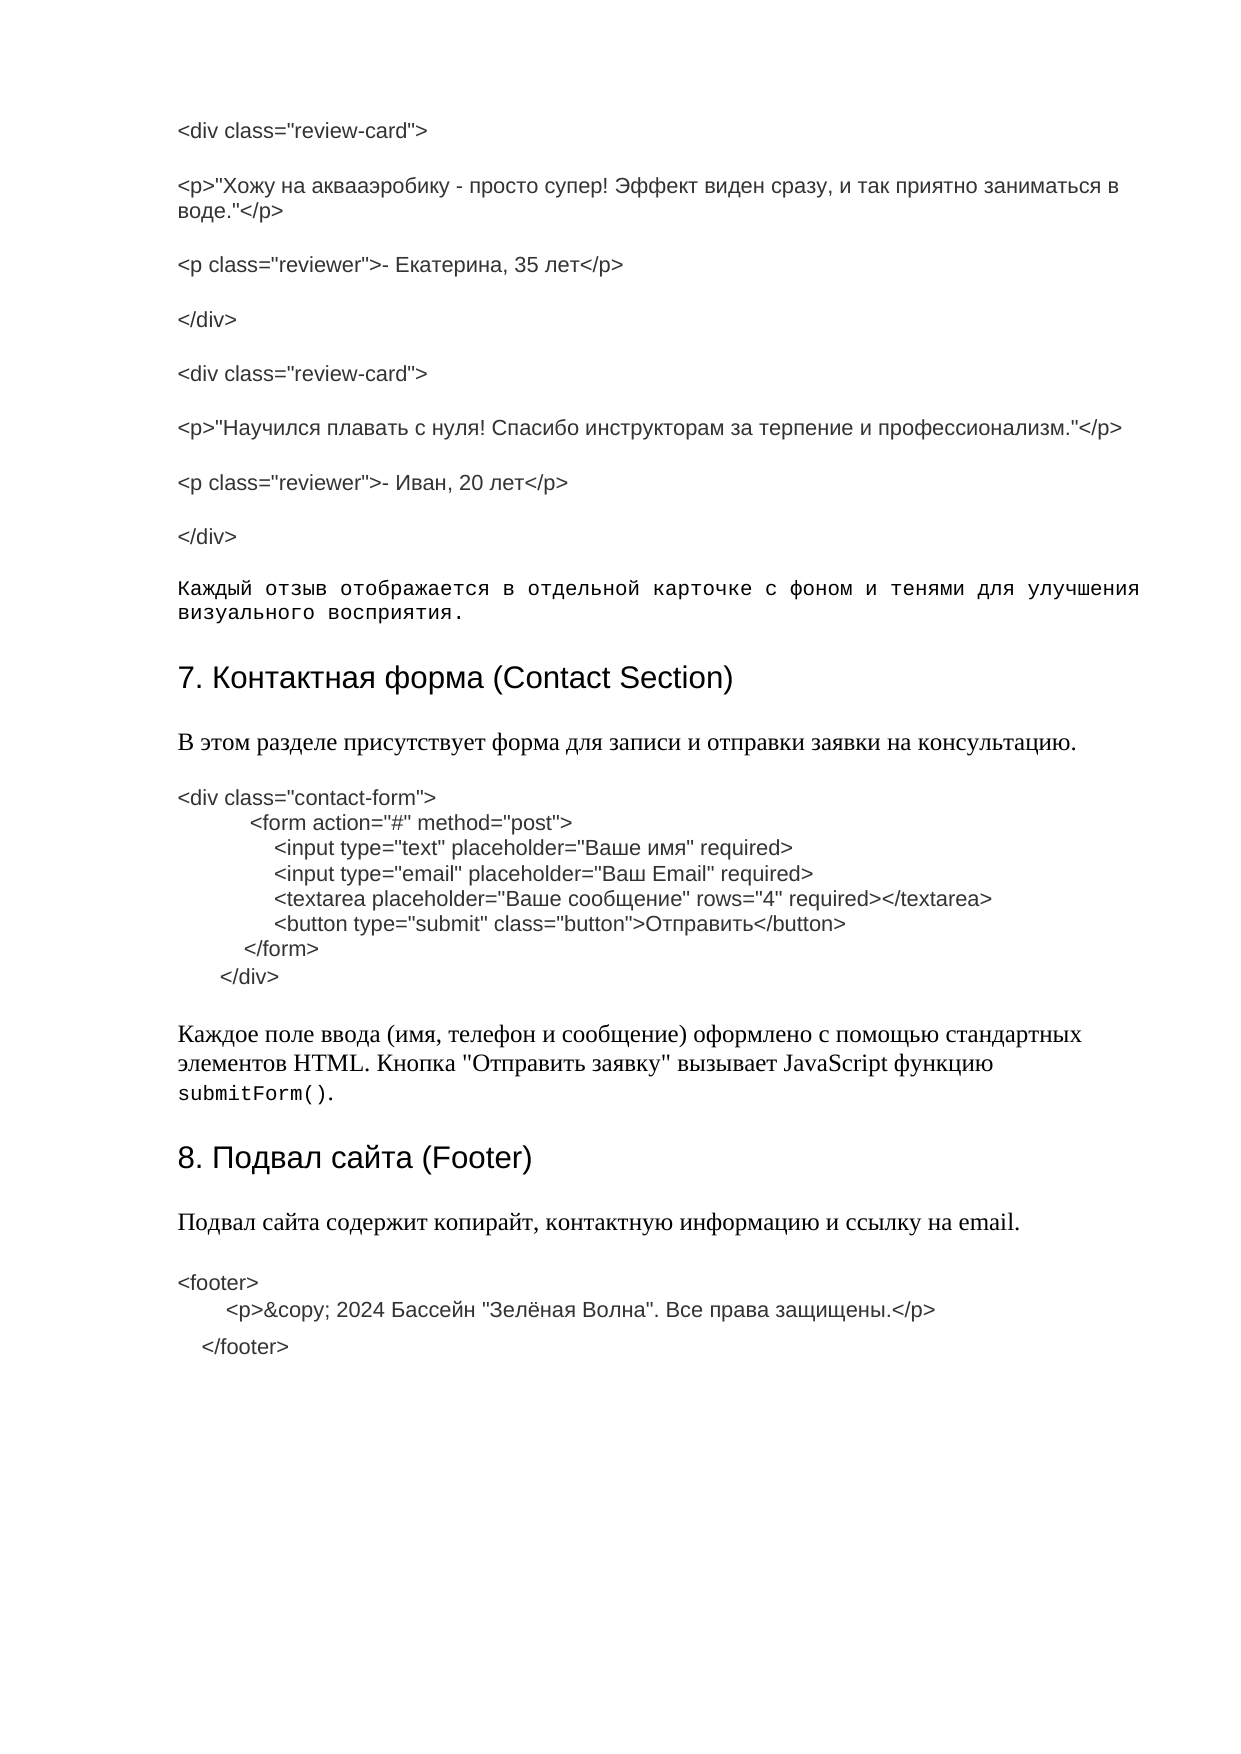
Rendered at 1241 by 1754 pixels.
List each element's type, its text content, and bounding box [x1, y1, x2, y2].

text <div class="contact-form"> <form action="#" method="post"> <input type="text" placeholder="Ваше имя" required> <input type="email" placeholder="Ваш Email" required> <textarea placeholder="Ваше сообщение" rows="4" required></textarea> <button type="submit" class="button">Отправить</button> </form> </div> [177, 785, 1152, 990]
text <p class="reviewer">- Екатерина, 35 лет</p> [177, 252, 1152, 277]
text <div class="review-card"> [177, 118, 1152, 143]
text <p class="reviewer">- Иван, 20 лет</p> [177, 469, 1152, 495]
text Каждое поле ввода (имя, телефон и сообщение) оформлено с помощью стандартных элементов HTML. Кнопка "Отправить заявку" вызывает JavaScript функцию submitForm(). [177, 1019, 1152, 1106]
text </div> [177, 306, 1152, 332]
subtitle <footer> <p>&copy; 2024 Бассейн "Зелёная Волна". Все права защищены.</p> </footer> [177, 1269, 1152, 1361]
text Каждый отзыв отображается в отдельной карточке с фоном и тенями для улучшения визуального восприятия. [177, 578, 1152, 626]
text <p>"Научился плавать с нуля! Спасибо инструкторам за терпение и профессионализм."</p> [177, 415, 1152, 440]
subtitle 8. Подвал сайта (Footer) [177, 1139, 1152, 1176]
text В этом разделе присутствует форма для записи и отправки заявки на консультацию. [177, 727, 1152, 756]
text </div> [177, 524, 1152, 549]
text Подвал сайта содержит копирайт, контактную информацию и ссылку на email. [177, 1207, 1152, 1236]
text <p>"Хожу на аквааэробику - просто супер! Эффект виден сразу, и так приятно заниматься в воде."</p> [177, 172, 1152, 223]
text <div class="review-card"> [177, 361, 1152, 386]
subtitle 7. Контактная форма (Contact Section) [177, 659, 1152, 695]
